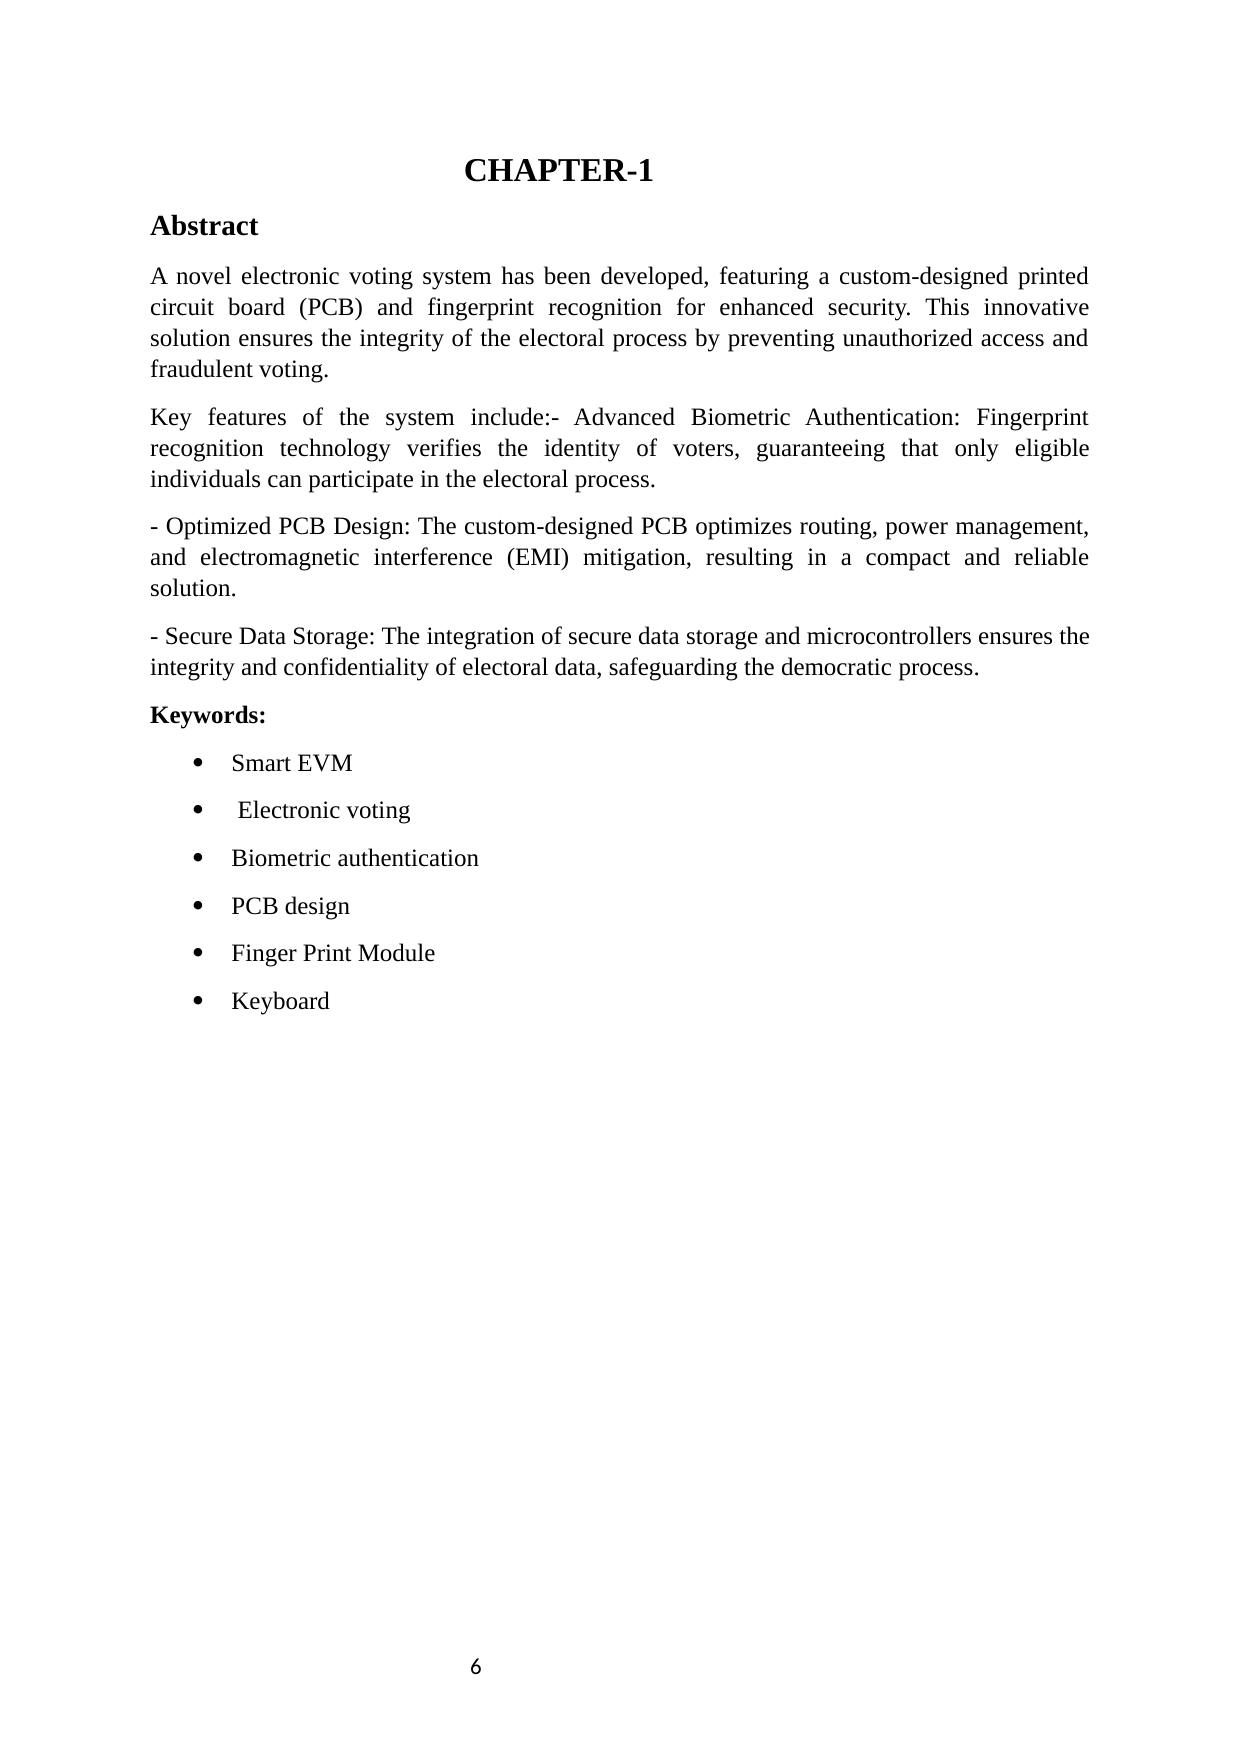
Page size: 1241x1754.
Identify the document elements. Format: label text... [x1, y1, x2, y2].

text Abstract [150, 208, 1090, 242]
list Electronic voting [194, 795, 1090, 824]
text Keywords: [150, 700, 1090, 729]
text Key features of the system include:- Advanced Biometric Authentication: Fingerprint recognition technology verifies the identity of voters, guaranteeing that only eligible individuals can participate in the electoral process. [150, 402, 1090, 492]
list Smart EVM [194, 748, 1090, 776]
text A novel electronic voting system has been developed, featuring a custom-designed printed circuit board (PCB) and fingerprint recognition for enhanced security. This innovative solution ensures the integrity of the electoral process by preventing unauthorized access and fraudulent voting. [150, 261, 1090, 383]
text CHAPTER-1 [150, 150, 1090, 188]
list Biometric authentication [194, 843, 1090, 872]
text - Optimized PCB Design: The custom-designed PCB optimizes routing, power management, and electromagnetic interference (EMI) mitigation, resulting in a compact and reliable solution. [150, 511, 1090, 602]
list Keyboard [194, 986, 1090, 1015]
text - Secure Data Storage: The integration of secure data storage and microcontrollers ensures the integrity and confidentiality of electoral data, safeguarding the democratic process. [150, 621, 1090, 681]
list PCB design [194, 891, 1090, 919]
list Finger Print Module [194, 938, 1090, 967]
